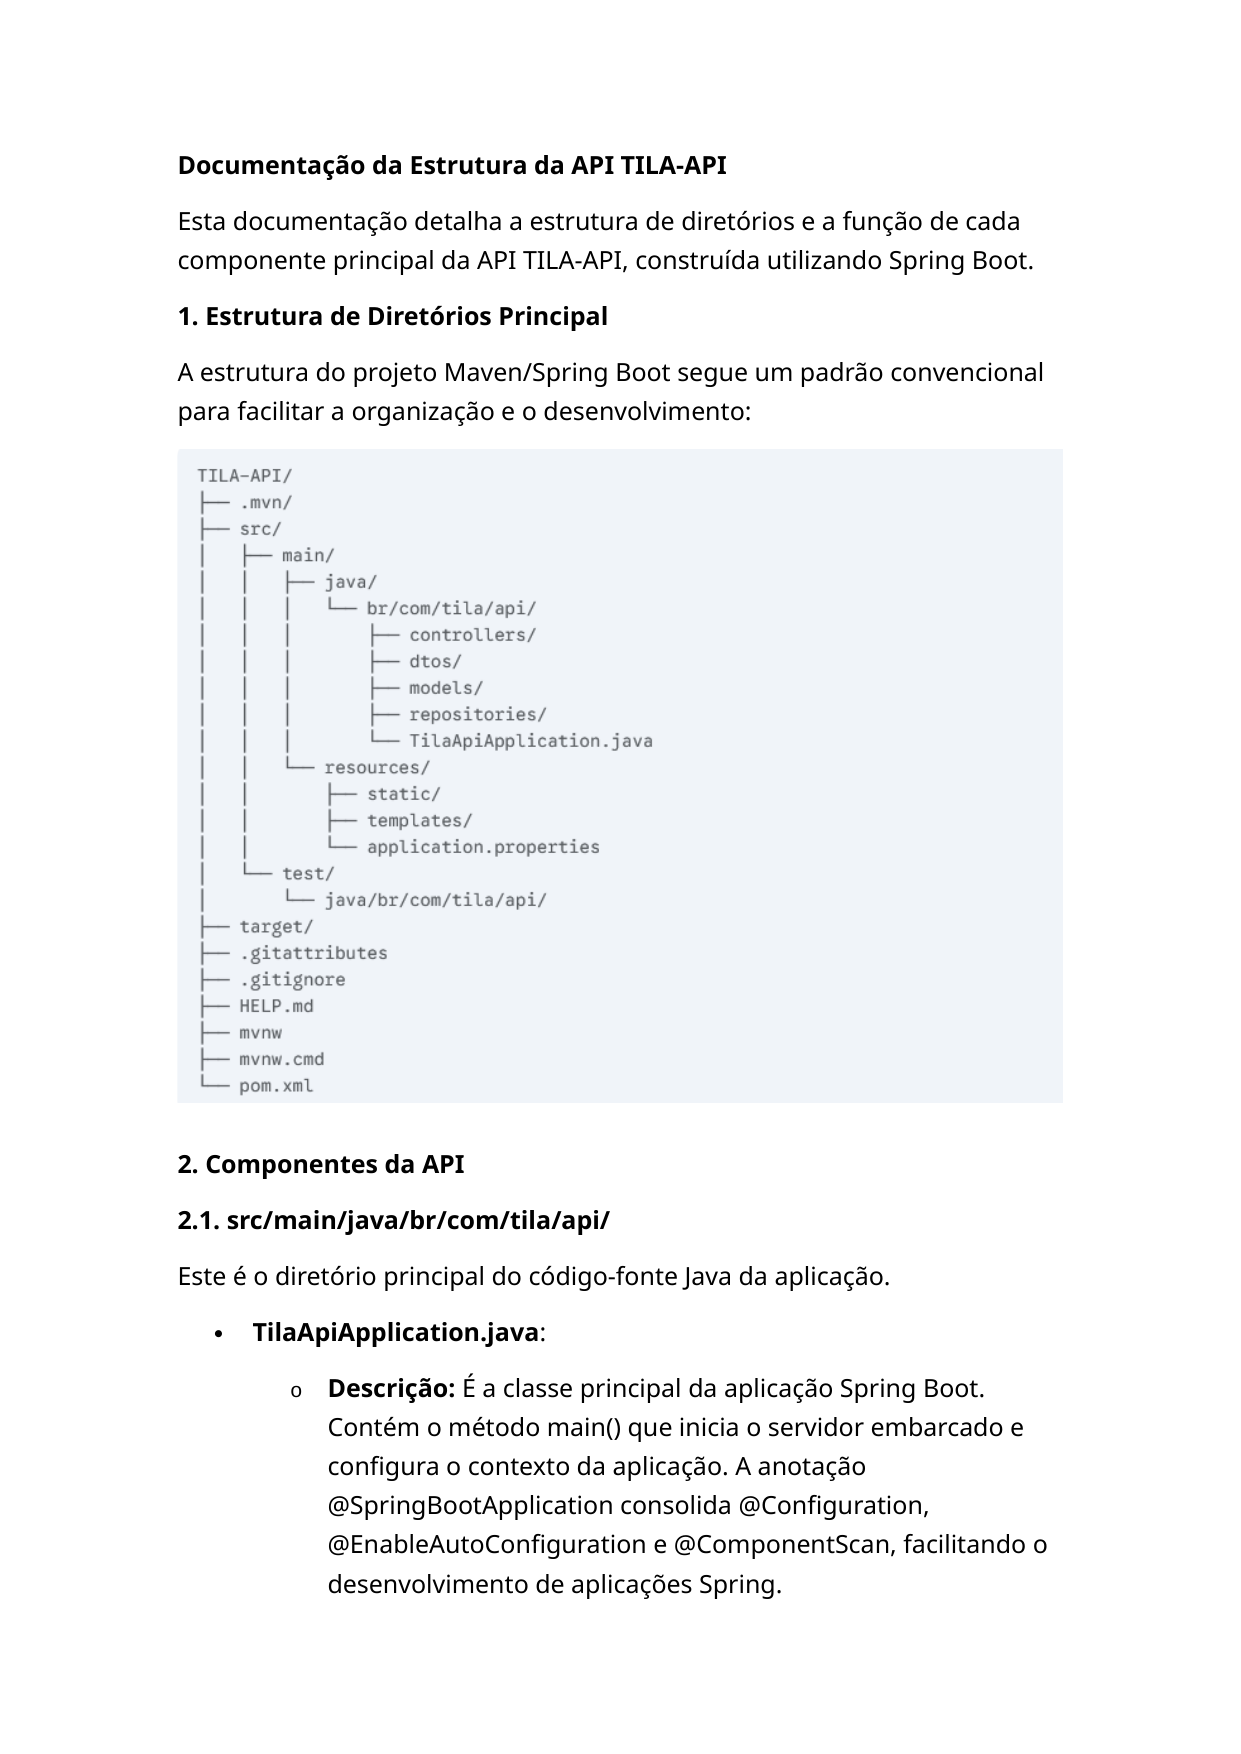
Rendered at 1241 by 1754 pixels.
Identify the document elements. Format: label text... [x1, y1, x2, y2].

text 2.1. src/main/java/br/com/tila/api/ [177, 1203, 1063, 1237]
text 2. Componentes da API [177, 1103, 1063, 1181]
text A estrutura do projeto Maven/Spring Boot segue um padrão convencional para facilitar a organização e o desenvolvimento: [177, 354, 1063, 427]
list Descrição: É a classe principal da aplicação Spring Boot. Contém o método main() que inicia o servidor embarcado e configura o contexto da aplicação. A anotação @SpringBootApplication consolida @Configuration, @EnableAutoConfiguration e @ComponentScan, facilitando o desenvolvimento de aplicações Spring. [290, 1371, 1063, 1600]
list TilaApiApplication.java: [215, 1315, 1063, 1349]
picture [177, 449, 1063, 1103]
text Este é o diretório principal do código-fonte Java da aplicação. [177, 1259, 1063, 1293]
text Documentação da Estrutura da API TILA-API [177, 148, 1063, 182]
text Esta documentação detalha a estrutura de diretórios e a função de cada componente principal da API TILA-API, construída utilizando Spring Boot. [177, 203, 1063, 277]
text 1. Estrutura de Diretórios Principal [177, 298, 1063, 332]
